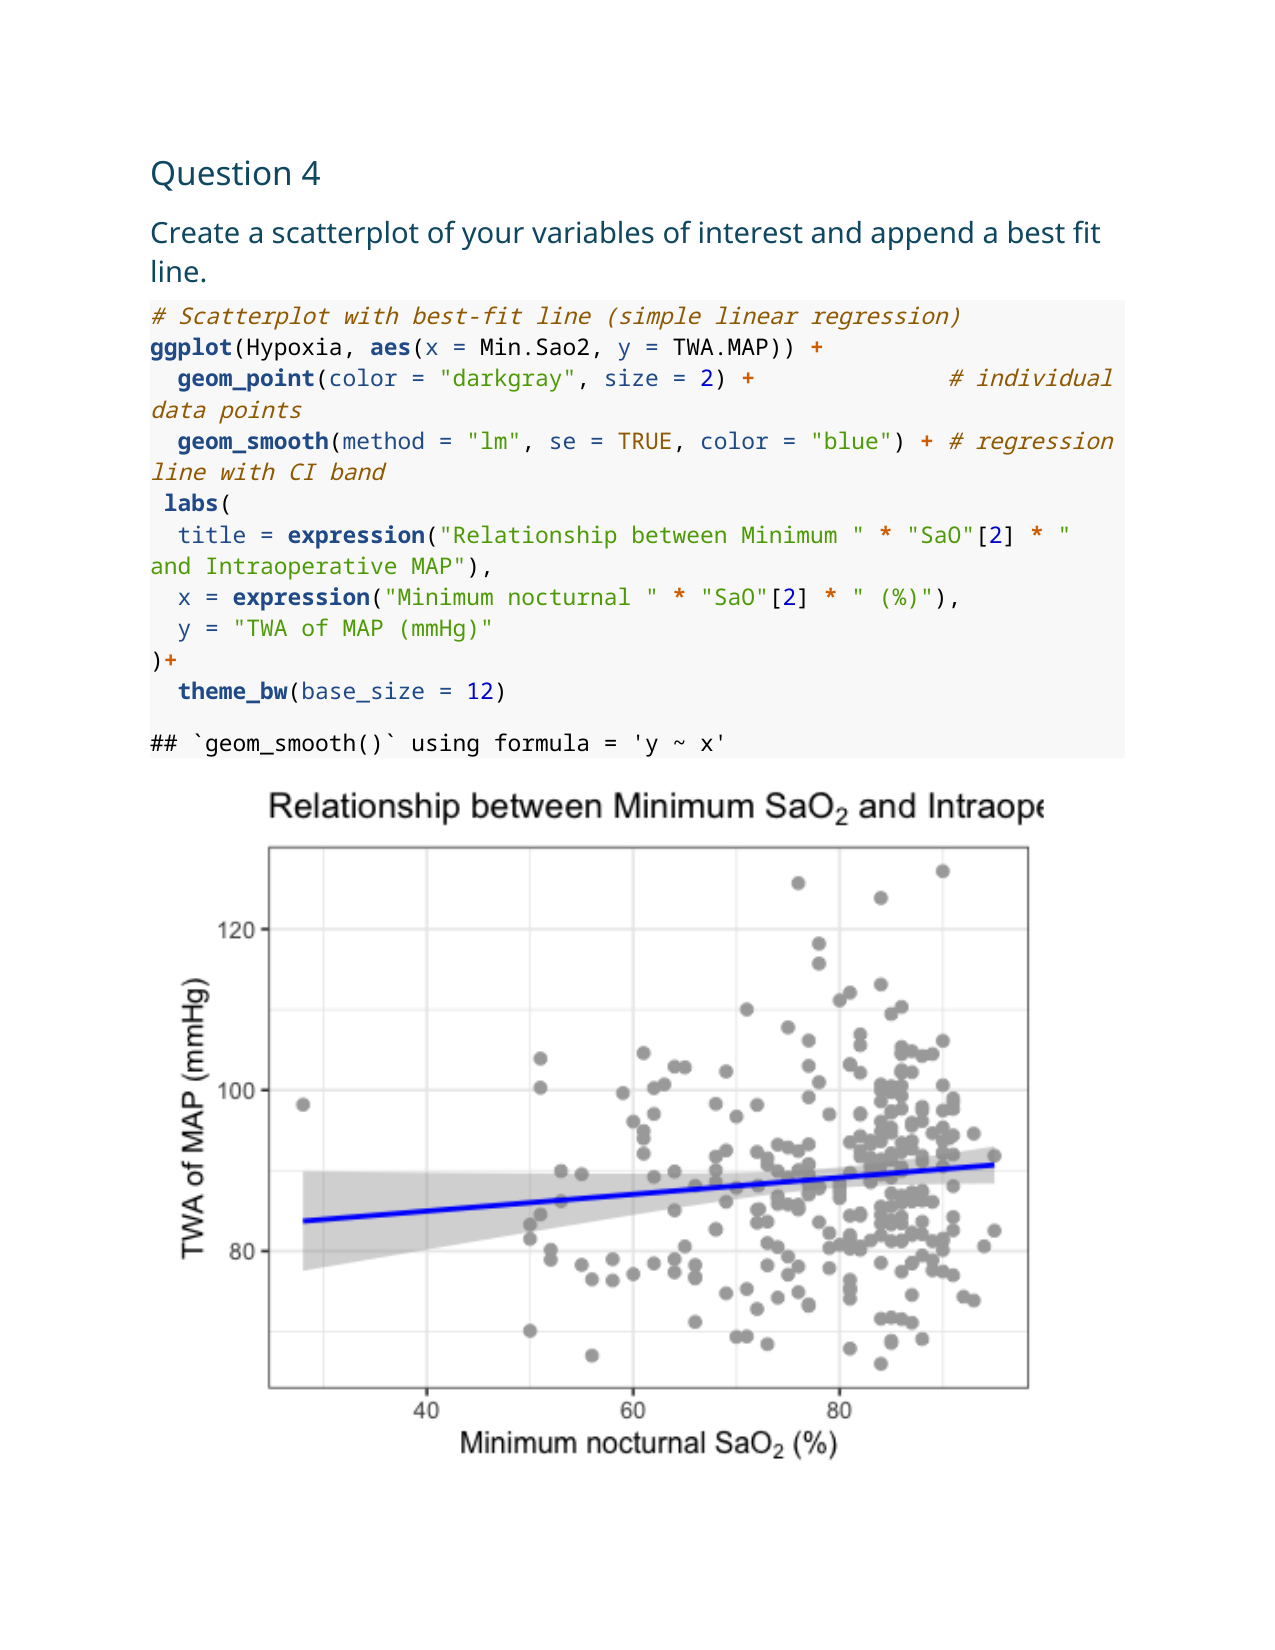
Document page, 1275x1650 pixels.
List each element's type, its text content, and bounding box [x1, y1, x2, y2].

text # Scatterplot with best-fit line (simple linear regression) ggplot(Hypoxia, aes(x = Min.Sao2, y = TWA.MAP)) + geom_point(color = "darkgray", size = 2) + # individual data points geom_smooth(method = "lm", se = TRUE, color = "blue") + # regression line with CI band labs( title = expression("Relationship between Minimum " * "SaO"[2] * " and Intraoperative MAP"), x = expression("Minimum nocturnal " * "SaO"[2] * " (%)"), y = "TWA of MAP (mmHg)" )+ theme_bw(base_size = 12) [150, 300, 1125, 706]
picture [168, 778, 1044, 1479]
subtitle Create a scatterplot of your variables of interest and append a best fit line. [150, 212, 1125, 291]
text ## `geom_smooth()` using formula = 'y ~ x' [150, 727, 1125, 758]
subtitle Question 4 [150, 150, 1125, 195]
